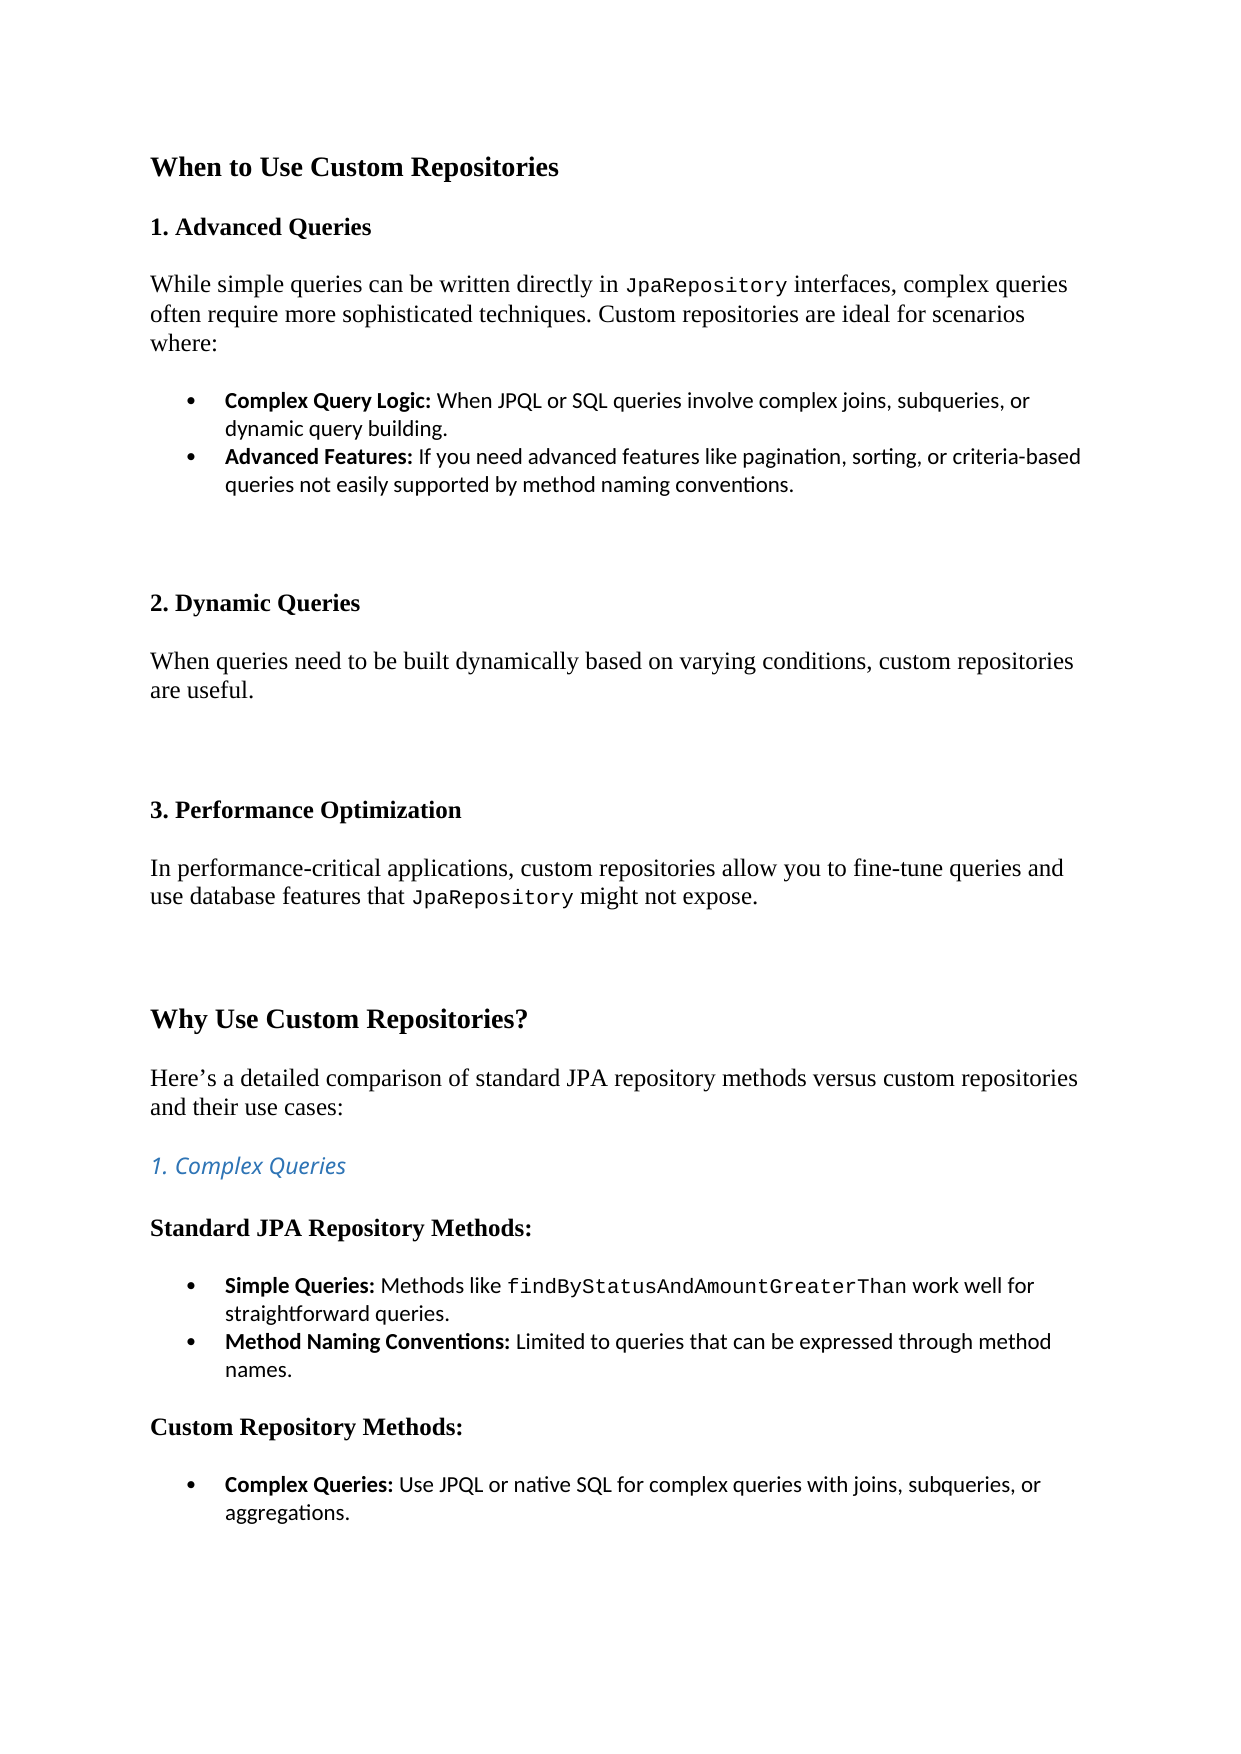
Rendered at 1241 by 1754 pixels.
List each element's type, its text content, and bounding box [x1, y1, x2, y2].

list Method Naming Conventions: Limited to queries that can be expressed through method names. [187, 1327, 1090, 1383]
text 2. Dynamic Queries [150, 588, 1090, 617]
text Custom Repository Methods: [150, 1412, 1090, 1441]
text Standard JPA Repository Methods: [150, 1213, 1090, 1242]
subtitle When to Use Custom Repositories [150, 150, 1090, 182]
text 3. Performance Optimization [150, 795, 1090, 823]
list Complex Query Logic: When JPQL or SQL queries involve complex joins, subqueries, or dynamic query building. [187, 386, 1090, 442]
list Complex Queries: Use JPQL or native SQL for complex queries with joins, subqueries, or aggregations. [187, 1470, 1090, 1526]
list Advanced Features: If you need advanced features like pagination, sorting, or criteria-based queries not easily supported by method naming conventions. [187, 442, 1090, 498]
text Here’s a detailed comparison of standard JPA repository methods versus custom repositories and their use cases: [150, 1063, 1090, 1121]
text 1. Advanced Queries [150, 212, 1090, 240]
text When queries need to be built dynamically based on varying conditions, custom repositories are useful. [150, 646, 1090, 704]
subtitle Why Use Custom Repositories? [150, 1002, 1090, 1034]
text In performance-critical applications, custom repositories allow you to fine-tune queries and use database features that JpaRepository might not expose. [150, 853, 1090, 911]
list Simple Queries: Methods like findByStatusAndAmountGreaterThan work well for straightforward queries. [187, 1271, 1090, 1327]
text While simple queries can be written directly in JpaRepository interfaces, complex queries often require more sophisticated techniques. Custom repositories are ideal for scenarios where: [150, 269, 1090, 357]
subtitle 1. Complex Queries [150, 1150, 1090, 1181]
